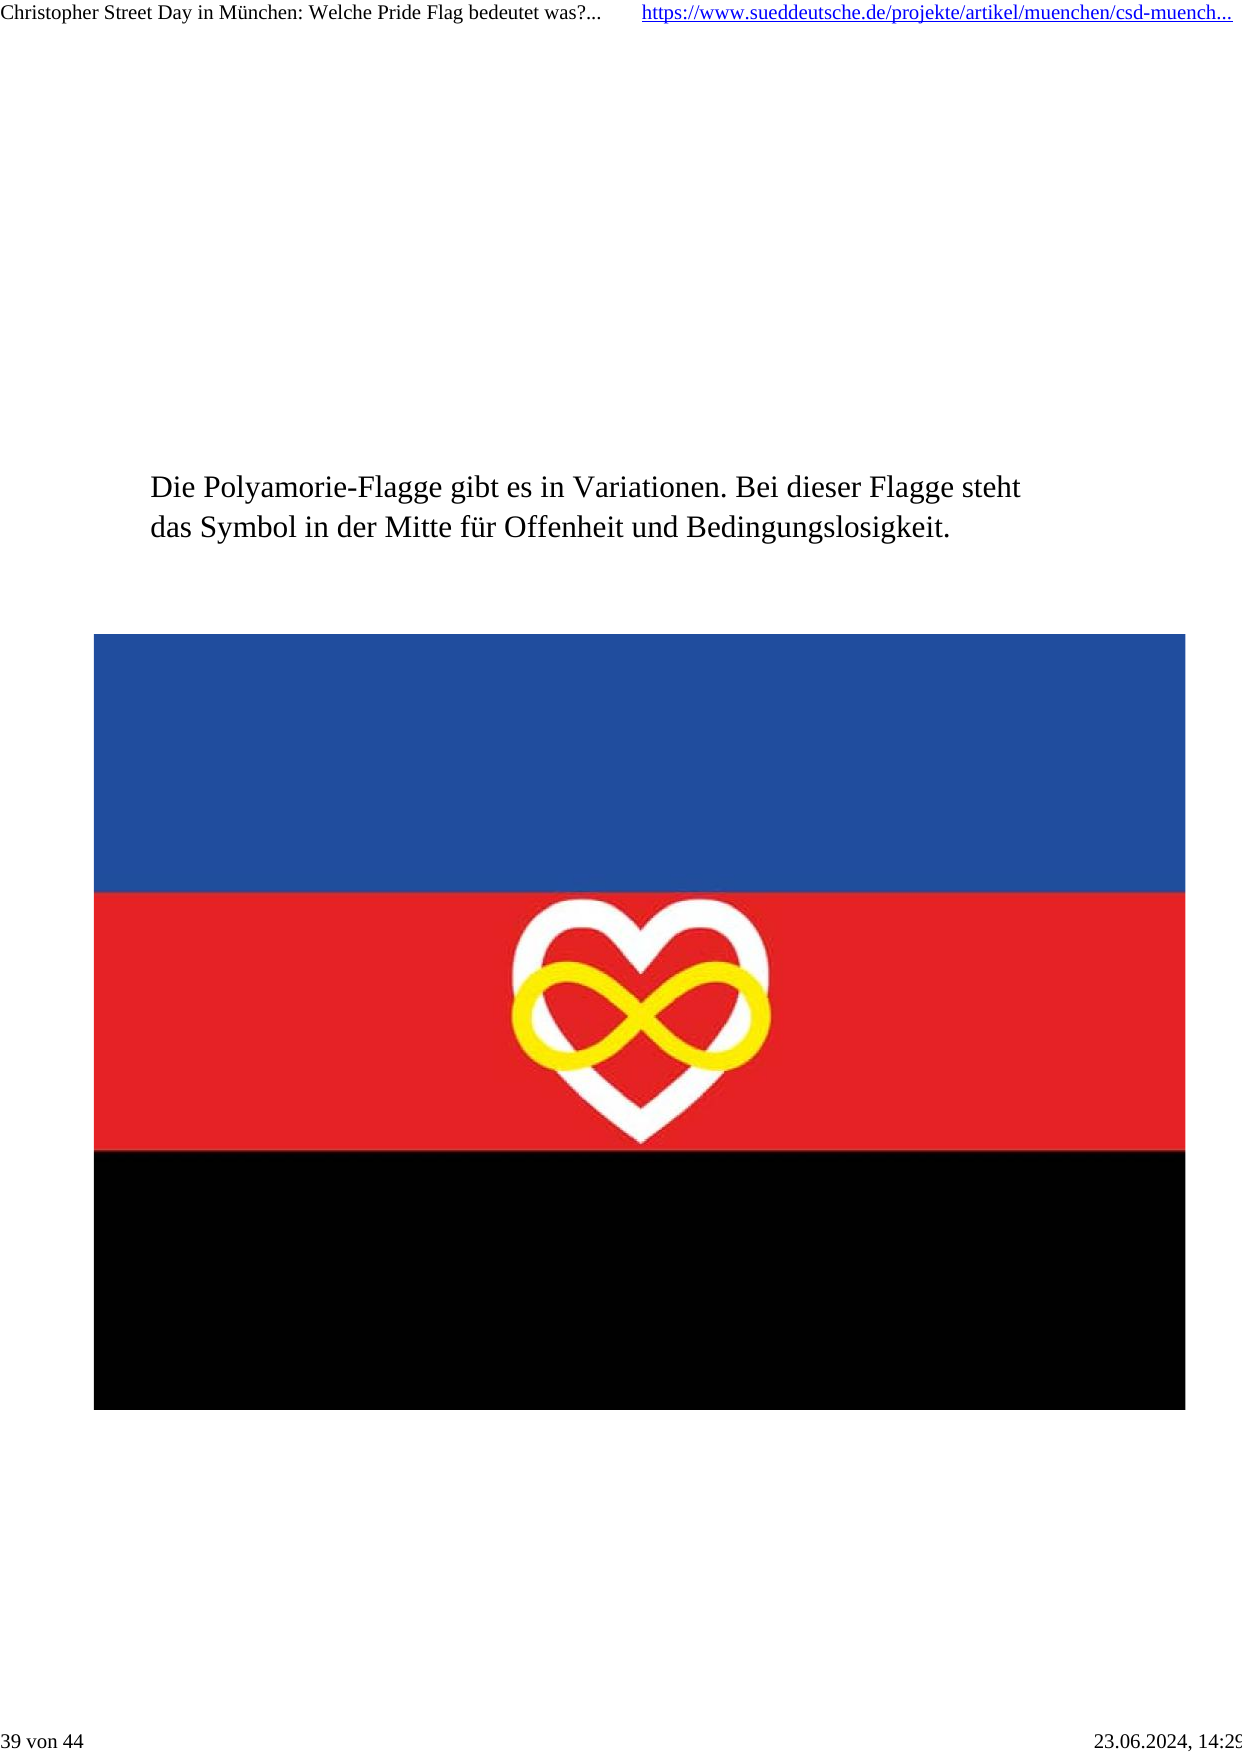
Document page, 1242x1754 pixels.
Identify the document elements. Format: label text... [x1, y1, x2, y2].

text Christopher Street Day in München: Welche Pride Flag bedeutet was?... https://www.sueddeutsche.de/projekte/artikel/muenchen/csd-muench... [0, 0, 1242, 24]
picture [93, 634, 1186, 1410]
text 39 von 44 23.06.2024, 14:29 [0, 1731, 1242, 1753]
text Die Polyamorie-Flagge gibt es in Variationen. Bei dieser Flagge steht das Symbol in der Mitte für Offenheit und Bedingungslosigkeit. [150, 465, 1062, 546]
